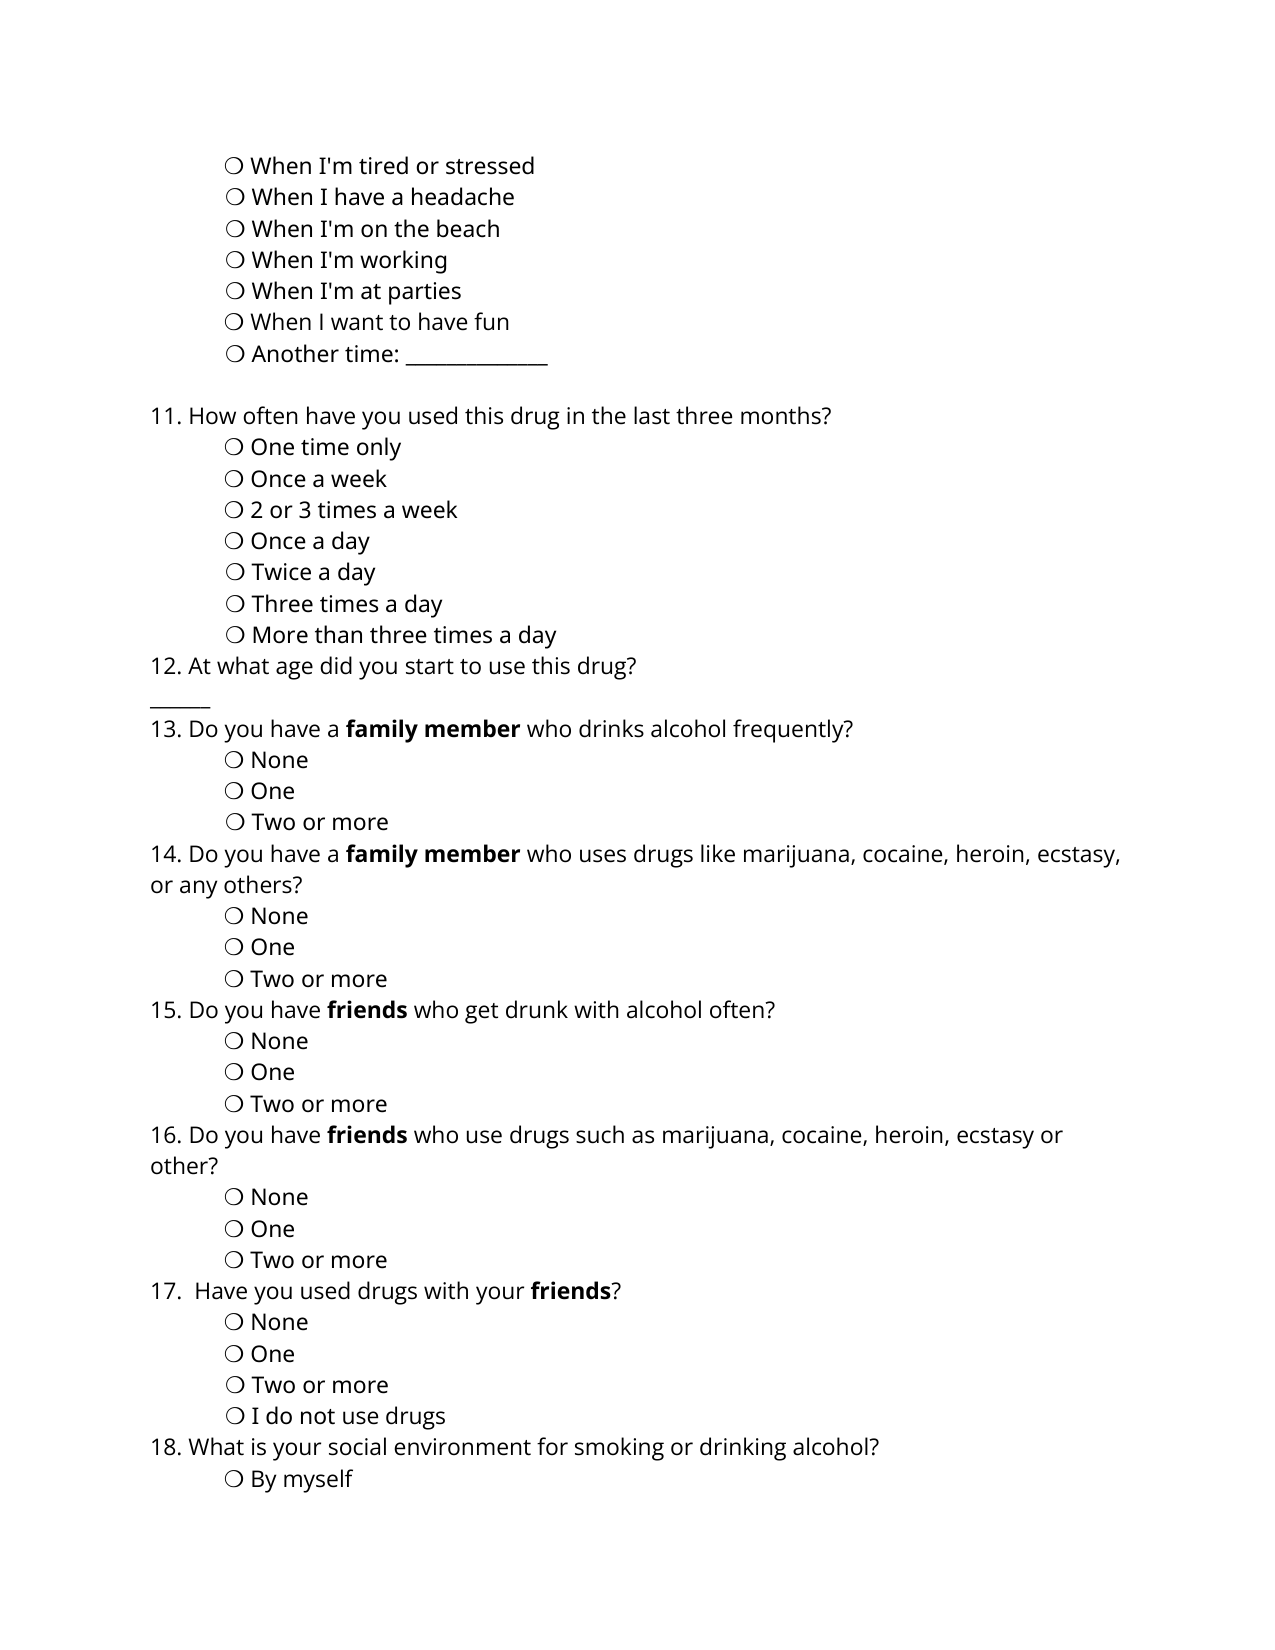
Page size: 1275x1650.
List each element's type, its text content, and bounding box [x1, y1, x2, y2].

text ❍ Two or more [224, 1244, 1125, 1275]
text ❍ More than three times a day [225, 619, 1125, 650]
text ❍ None [224, 1025, 1125, 1056]
text ❍ I do not use drugs [225, 1400, 1125, 1431]
text ❍ One time only [224, 431, 1125, 462]
text ❍ When I have a headache [225, 181, 1125, 212]
text ❍ None [224, 1306, 1125, 1337]
text 13. Do you have a family member who drinks alcohol frequently? [150, 712, 1125, 744]
text ❍ Two or more [224, 1087, 1125, 1119]
text ❍ Another time: ______________ [225, 337, 1125, 369]
text ❍ When I'm working [225, 244, 1125, 275]
text ❍ When I want to have fun [224, 306, 1125, 337]
text ❍ 2 or 3 times a week [224, 494, 1125, 525]
text ❍ Once a day [224, 525, 1125, 556]
text 11. How often have you used this drug in the last three months? [150, 400, 1125, 431]
text ❍ One [224, 1056, 1125, 1087]
text ______ [150, 681, 1125, 712]
text ❍ One [224, 775, 1125, 806]
text ❍ One [224, 931, 1125, 962]
text 14. Do you have a family member who uses drugs like marijuana, cocaine, heroin, ecstasy, or any others? [150, 837, 1125, 900]
text ❍ Once a week [224, 462, 1125, 494]
text ❍ When I'm at parties [225, 275, 1125, 306]
text 17. Have you used drugs with your friends? [150, 1275, 1125, 1306]
text ❍ One [224, 1337, 1125, 1369]
text ❍ When I'm on the beach [225, 212, 1125, 244]
text ❍ None [224, 1181, 1125, 1212]
text ❍ When I'm tired or stressed [224, 150, 1125, 181]
text 12. At what age did you start to use this drug? [150, 650, 1125, 681]
text ❍ Three times a day [225, 587, 1125, 619]
text ❍ Two or more [224, 962, 1125, 994]
text 16. Do you have friends who use drugs such as marijuana, cocaine, heroin, ecstasy or other? [150, 1119, 1125, 1181]
text 18. What is your social environment for smoking or drinking alcohol? [150, 1431, 1125, 1462]
text ❍ Twice a day [225, 556, 1125, 587]
text 15. Do you have friends who get drunk with alcohol often? [150, 994, 1125, 1025]
text ❍ By myself [224, 1462, 1125, 1494]
text ❍ None [224, 744, 1125, 775]
text ❍ One [224, 1212, 1125, 1244]
text ❍ None [224, 900, 1125, 931]
text ❍ Two or more [225, 1369, 1125, 1400]
text ❍ Two or more [225, 806, 1125, 837]
